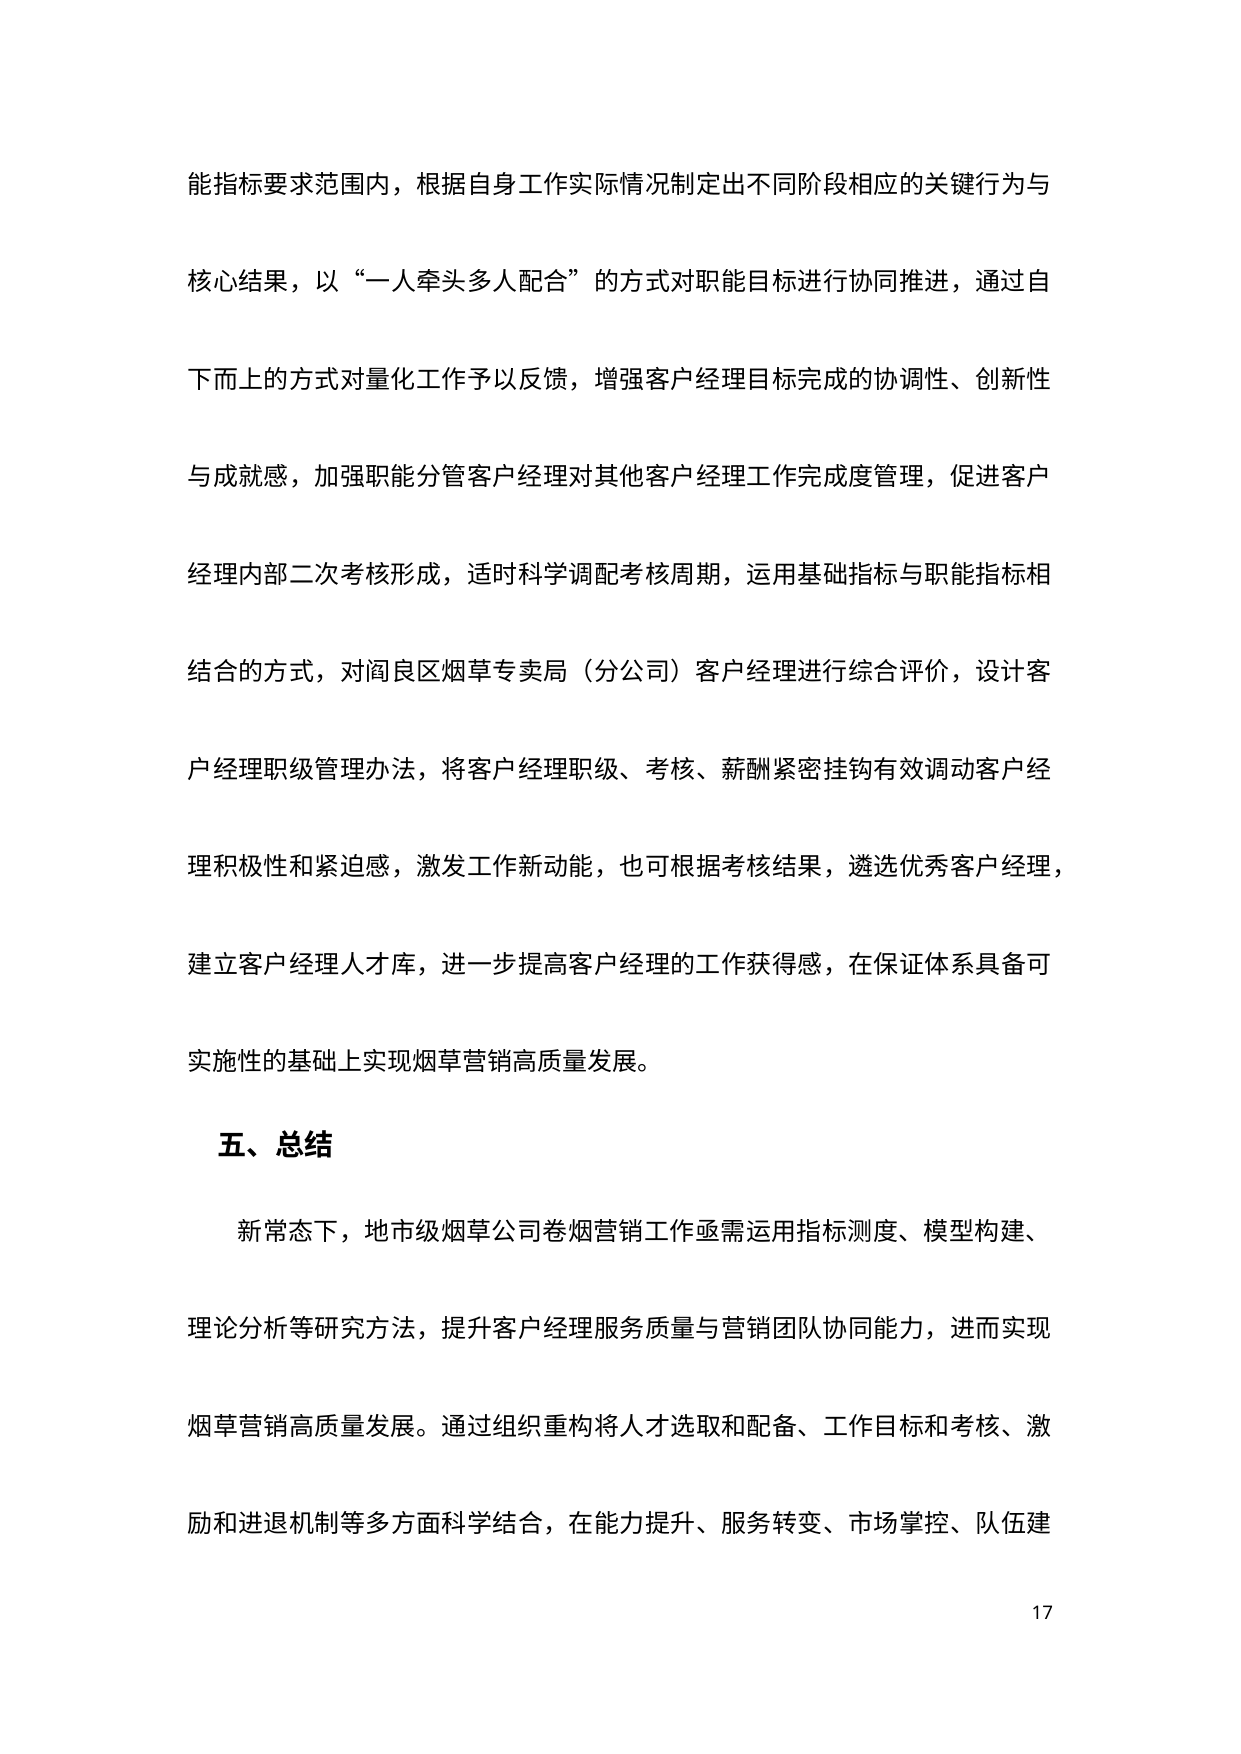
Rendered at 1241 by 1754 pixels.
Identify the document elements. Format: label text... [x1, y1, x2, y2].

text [187, 1197, 1053, 1554]
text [187, 150, 1053, 1092]
text 五、总结 [187, 1111, 1053, 1176]
